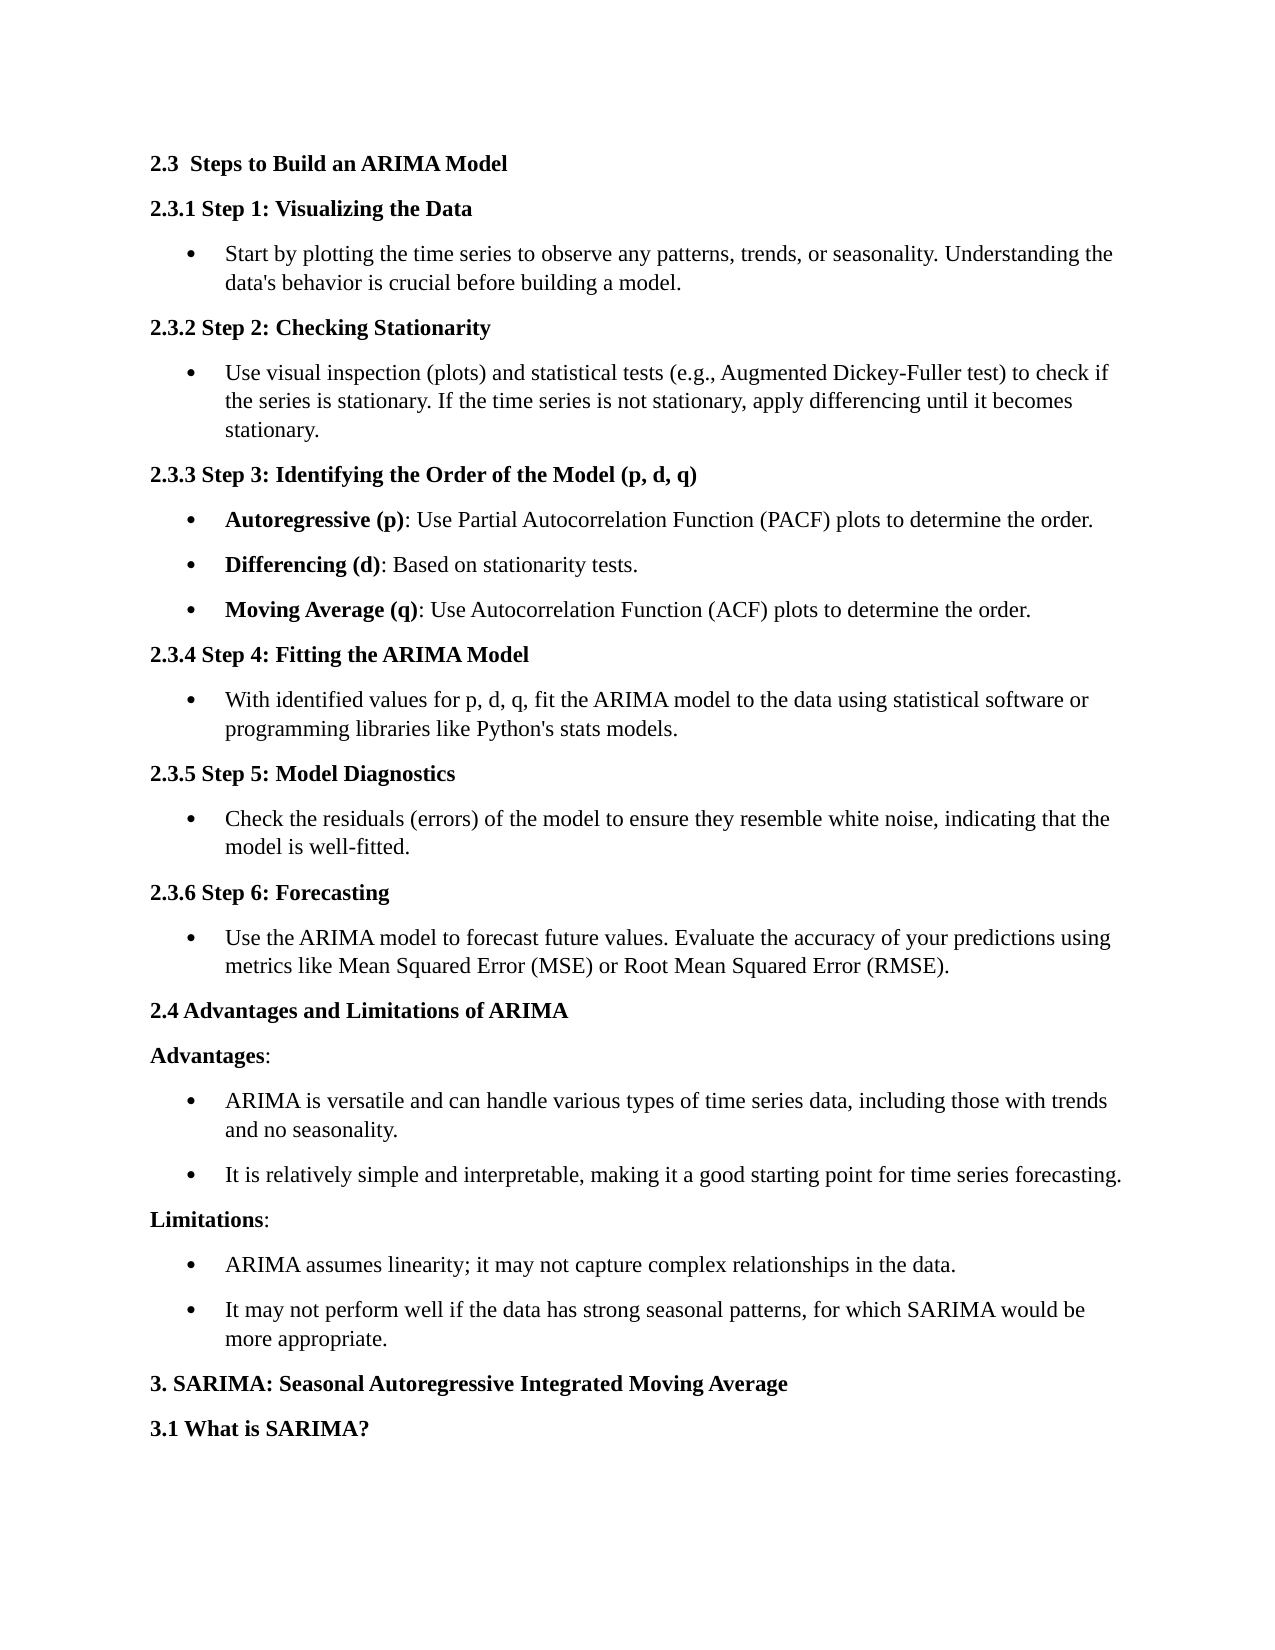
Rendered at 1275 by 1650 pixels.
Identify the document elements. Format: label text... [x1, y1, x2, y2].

list Moving Average (q): Use Autocorrelation Function (ACF) plots to determine the order. [187, 596, 1125, 622]
text 2.4 Advantages and Limitations of ARIMA [150, 997, 1125, 1023]
list Use visual inspection (plots) and statistical tests (e.g., Augmented Dickey-Fuller test) to check if the series is stationary. If the time series is not stationary, apply differencing until it becomes stationary. [187, 359, 1125, 442]
list Start by plotting the time series to observe any patterns, trends, or seasonality. Understanding the data's behavior is crucial before building a model. [187, 240, 1125, 295]
text 3.1 What is SARIMA? [150, 1415, 1125, 1441]
list Differencing (d): Based on stationarity tests. [187, 551, 1125, 577]
list ARIMA is versatile and can handle various types of time series data, including those with trends and no seasonality. [187, 1087, 1125, 1142]
list Check the residuals (errors) of the model to ensure they resemble white noise, indicating that the model is well-fitted. [187, 805, 1125, 860]
text 2.3.1 Step 1: Visualizing the Data [150, 195, 1125, 221]
list It is relatively simple and interpretable, making it a good starting point for time series forecasting. [187, 1161, 1125, 1187]
list Autoregressive (p): Use Partial Autocorrelation Function (PACF) plots to determine the order. [187, 506, 1125, 532]
list With identified values for p, d, q, fit the ARIMA model to the data using statistical software or programming libraries like Python's stats models. [187, 686, 1125, 741]
text 2.3.2 Step 2: Checking Stationarity [150, 314, 1125, 340]
text Limitations: [150, 1206, 1125, 1232]
text 2.3.4 Step 4: Fitting the ARIMA Model [150, 641, 1125, 668]
list It may not perform well if the data has strong seasonal patterns, for which SARIMA would be more appropriate. [187, 1296, 1125, 1351]
list ARIMA assumes linearity; it may not capture complex relationships in the data. [187, 1251, 1125, 1277]
text 2.3.5 Step 5: Model Diagnostics [150, 760, 1125, 786]
list Use the ARIMA model to forecast future values. Evaluate the accuracy of your predictions using metrics like Mean Squared Error (MSE) or Root Mean Squared Error (RMSE). [187, 924, 1125, 978]
text Advantages: [150, 1042, 1125, 1069]
text 2.3.3 Step 3: Identifying the Order of the Model (p, d, q) [150, 461, 1125, 487]
text 2.3 Steps to Build an ARIMA Model [150, 150, 1125, 176]
text 2.3.6 Step 6: Forecasting [150, 878, 1125, 905]
text 3. SARIMA: Seasonal Autoregressive Integrated Moving Average [150, 1370, 1125, 1396]
